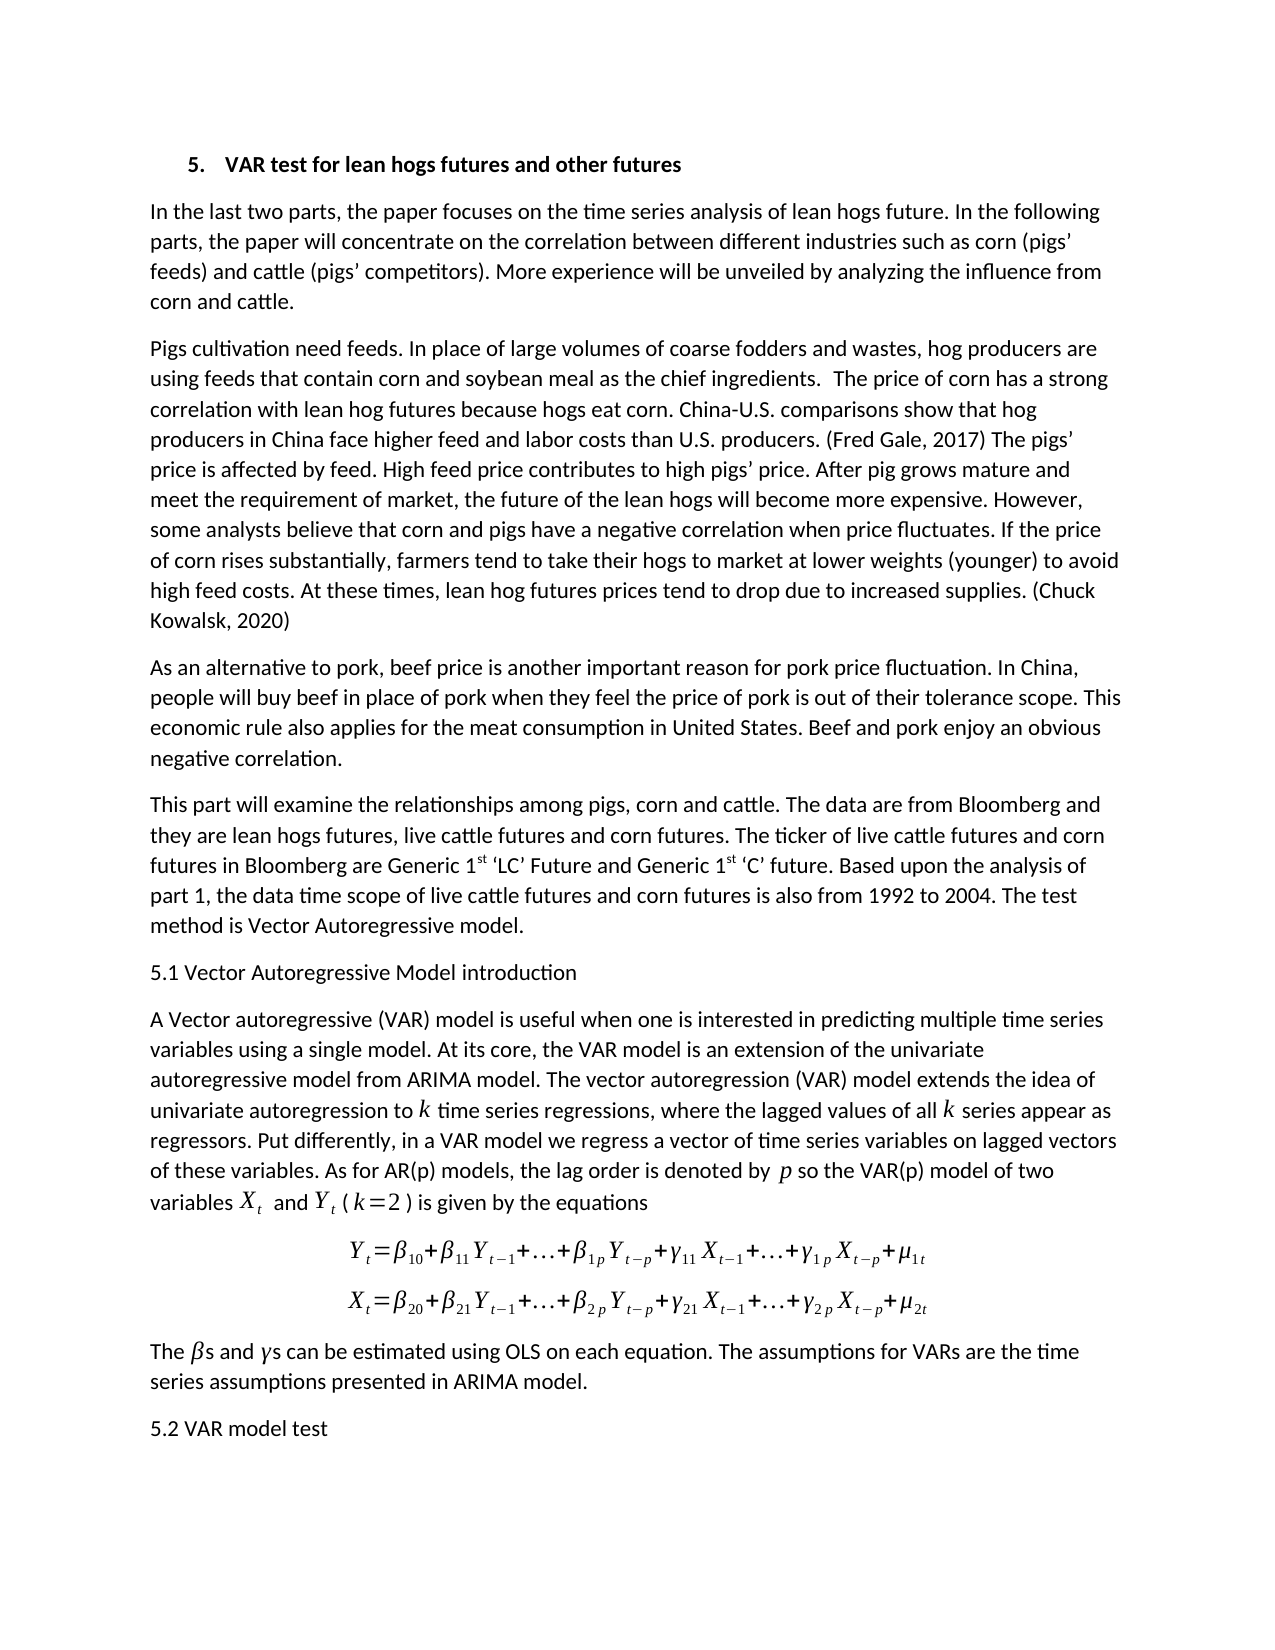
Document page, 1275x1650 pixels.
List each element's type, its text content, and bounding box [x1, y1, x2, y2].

text Pigs cultivation need feeds. In place of large volumes of coarse fodders and wastes, hog producers are using feeds that contain corn and soybean meal as the chief ingredients. The price of corn has a strong correlation with lean hog futures because hogs eat corn. China-U.S. comparisons show that hog producers in China face higher feed and labor costs than U.S. producers. (Fred Gale, 2017) The pigs’ price is affected by feed. High feed price contributes to high pigs’ price. After pig grows mature and meet the requirement of market, the future of the lean hogs will become more expensive. However, some analysts believe that corn and pigs have a negative correlation when price fluctuates. If the price of corn rises substantially, farmers tend to take their hogs to market at lower weights (younger) to avoid high feed costs. At these times, lean hog futures prices tend to drop due to increased supplies. (Chuck Kowalsk, 2020) [150, 334, 1125, 634]
text 5.1 Vector Autoregressive Model introduction [150, 958, 1125, 986]
text A Vector autoregressive (VAR) model is useful when one is interested in predicting multiple time series variables using a single model. At its core, the VAR model is an extension of the univariate autoregressive model from ARIMA model. The vector autoregression (VAR) model extends the idea of univariate autoregression to time series regressions, where the lagged values of all series appear as regressors. Put differently, in a VAR model we regress a vector of time series variables on lagged vectors of these variables. As for AR(p) models, the lag order is denoted by so the VAR(p) model of two variables and ( ) is given by the equations [150, 1005, 1125, 1218]
text As an alternative to pork, beef price is another important reason for pork price fluctuation. In China, people will buy beef in place of pork when they feel the price of pork is out of their tolerance scope. This economic rule also applies for the meat consumption in United States. Beef and pork enjoy an obvious negative correlation. [150, 653, 1125, 772]
text This part will examine the relationships among pigs, corn and cattle. The data are from Bloomberg and they are lean hogs futures, live cattle futures and corn futures. The ticker of live cattle futures and corn futures in Bloomberg are Generic 1st ‘LC’ Future and Generic 1st ‘C’ future. Based upon the analysis of part 1, the data time scope of live cattle futures and corn futures is also from 1992 to 2004. The test method is Vector Autoregressive model. [150, 791, 1125, 939]
text In the last two parts, the paper focuses on the time series analysis of lean hogs future. In the following parts, the paper will concentrate on the correlation between different industries such as corn (pigs’ feeds) and cattle (pigs’ competitors). More experience will be unveiled by analyzing the influence from corn and cattle. [150, 197, 1125, 316]
list VAR test for lean hogs futures and other futures [187, 150, 1125, 178]
text 5.2 VAR model test [150, 1414, 1125, 1442]
text The s and s can be estimated using OLS on each equation. The assumptions for VARs are the time series assumptions presented in ARIMA model. [150, 1337, 1125, 1395]
